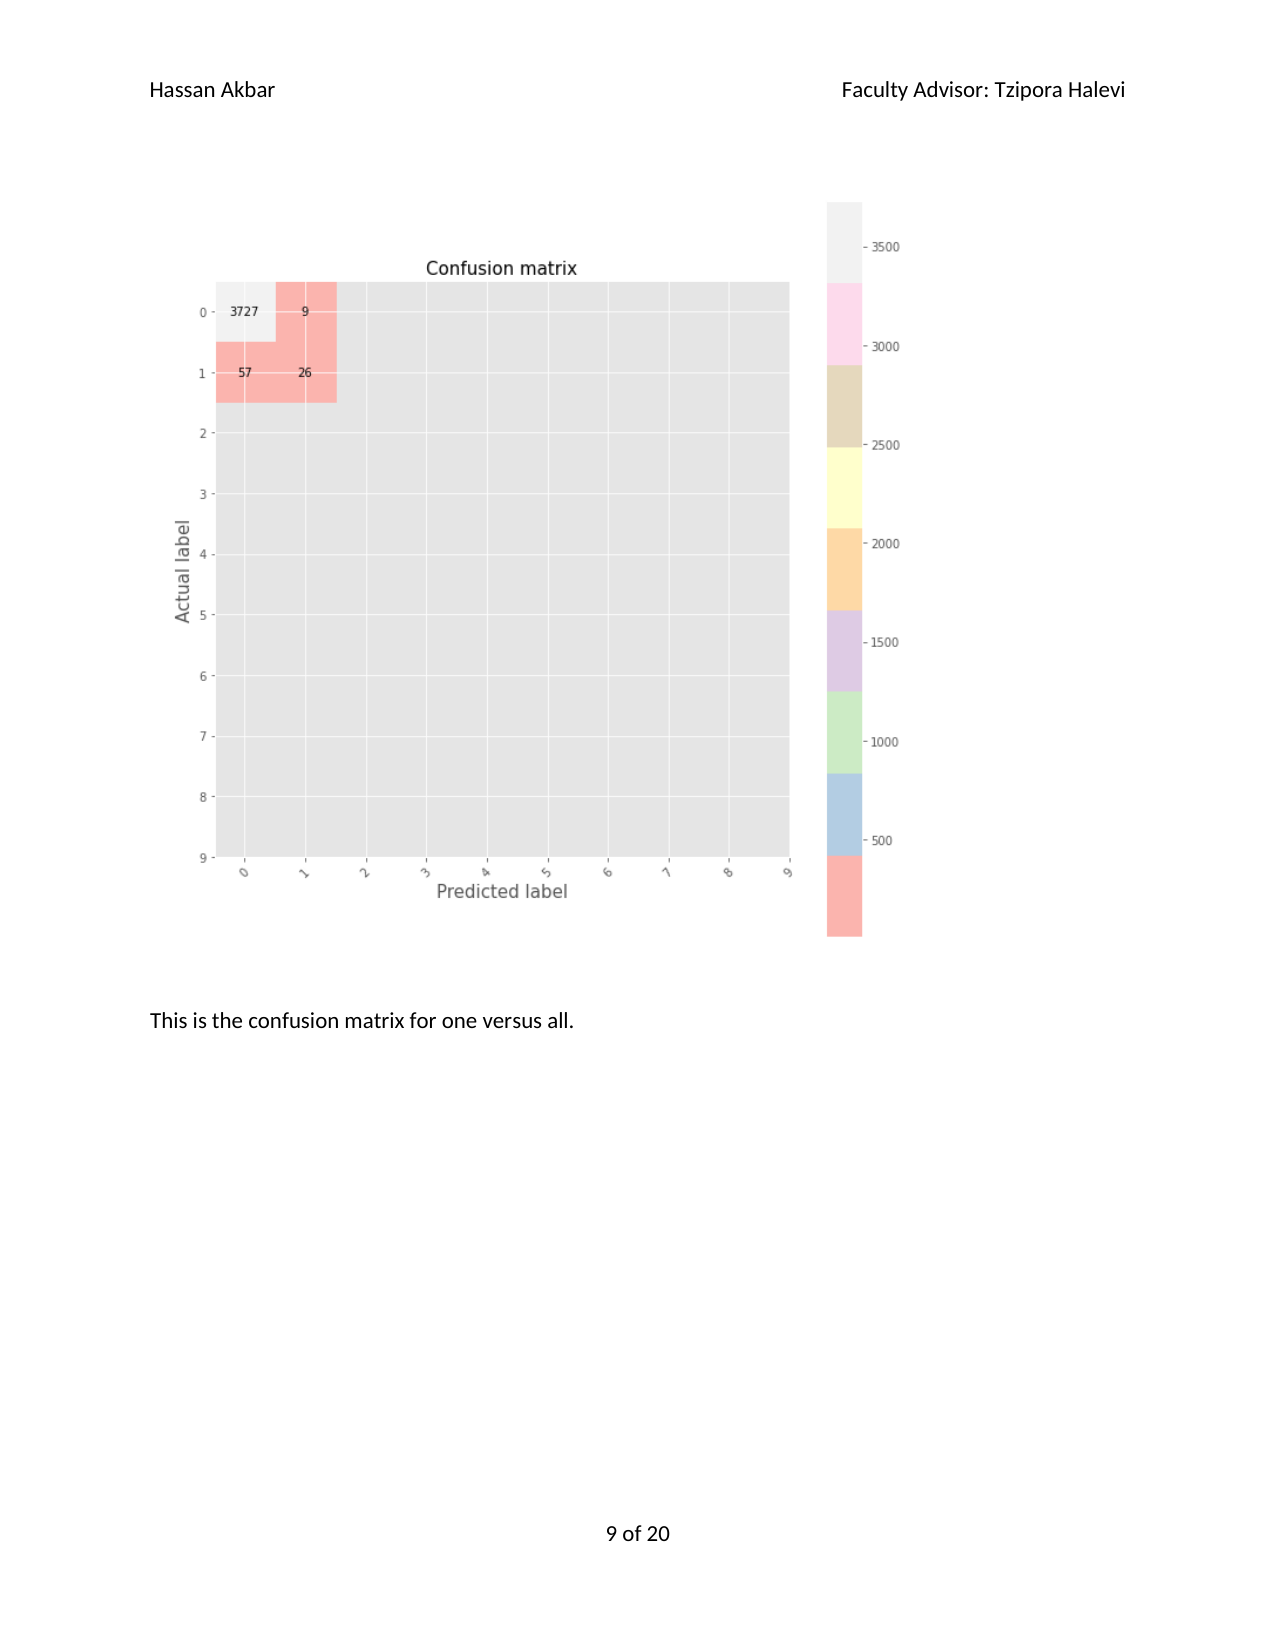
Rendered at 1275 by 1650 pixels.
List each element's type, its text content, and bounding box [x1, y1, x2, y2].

text This is the confusion matrix for one versus all. [150, 1006, 1125, 1034]
